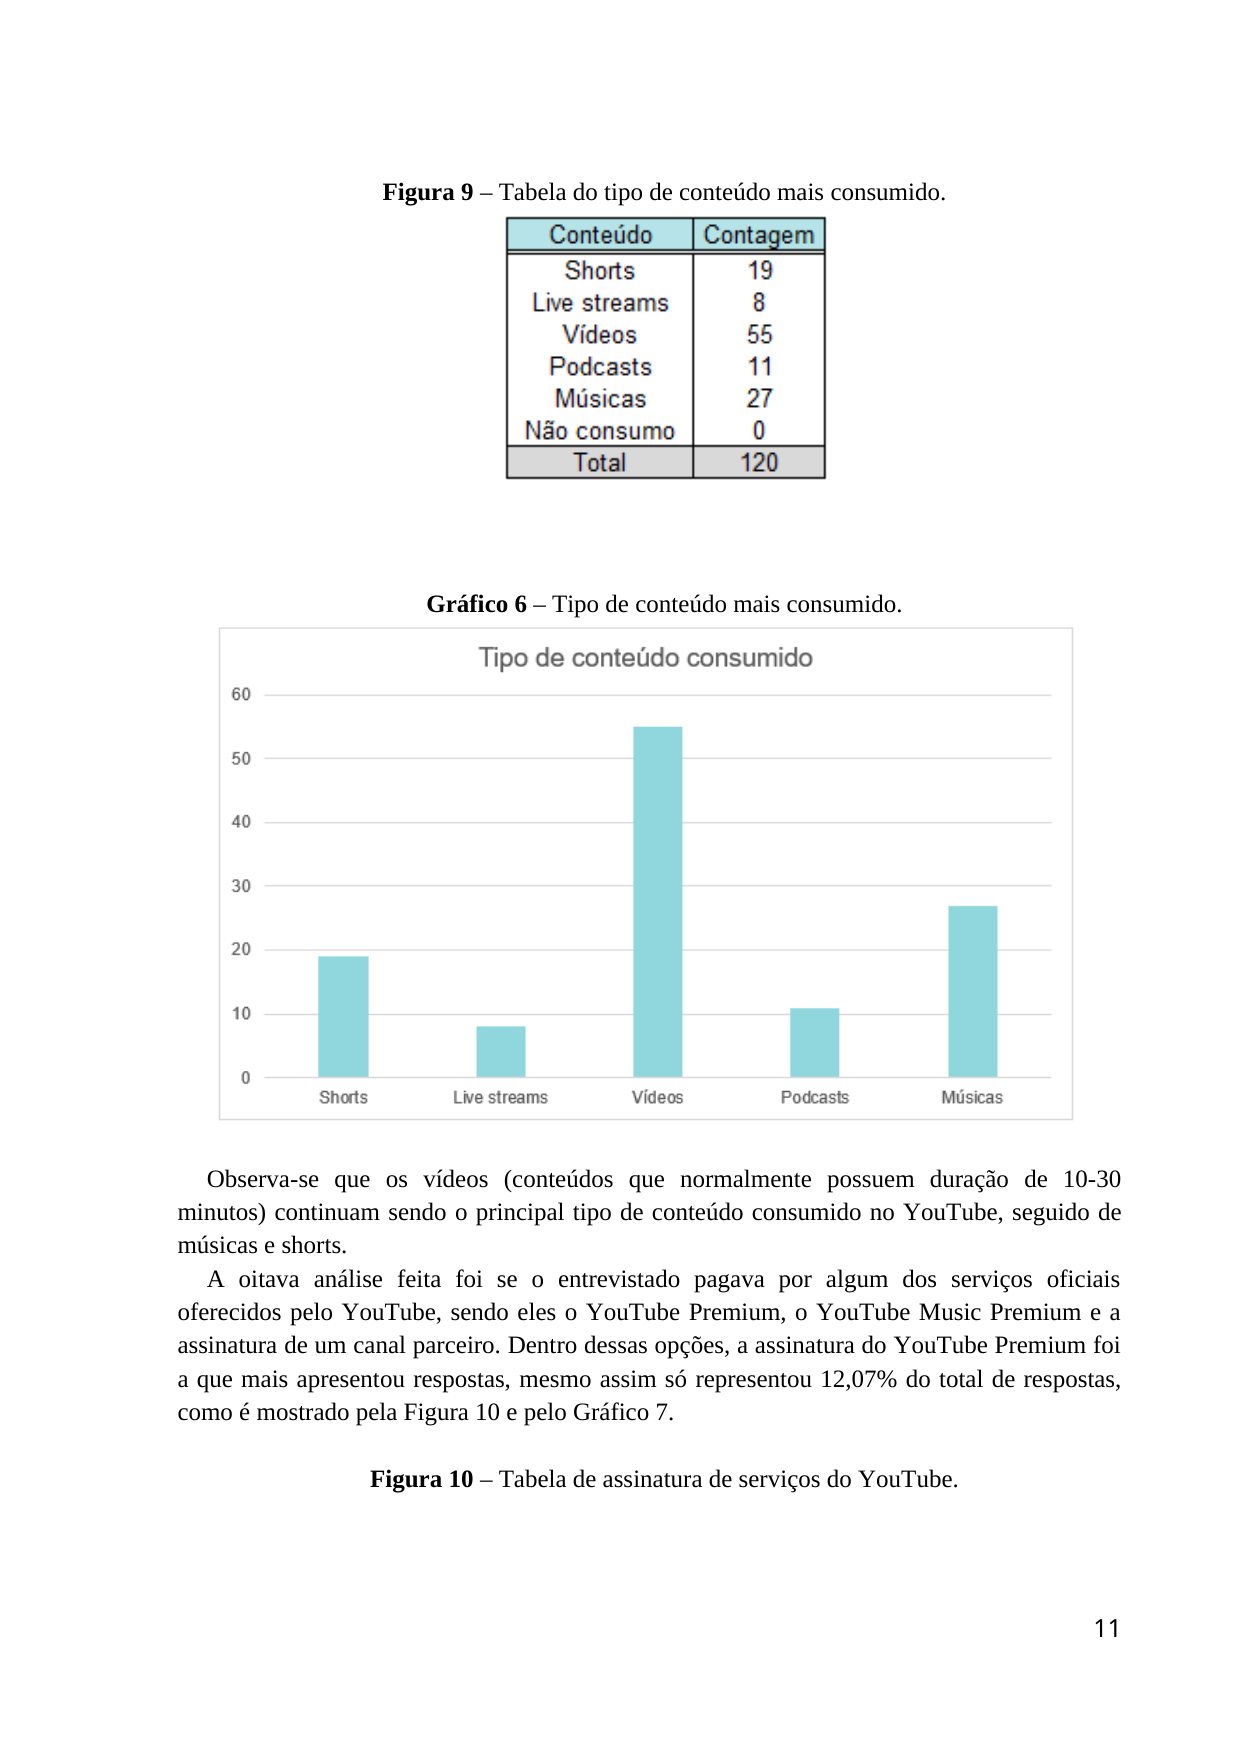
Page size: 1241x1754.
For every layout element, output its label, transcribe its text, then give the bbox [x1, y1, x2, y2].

text A oitava análise feita foi se o entrevistado pagava por algum dos serviços oficiais oferecidos pelo YouTube, sendo eles o YouTube Premium, o YouTube Music Premium e a assinatura de um canal parceiro. Dentro dessas opções, a assinatura do YouTube Premium foi a que mais apresentou respostas, mesmo assim só representou 12,07% do total de respostas, como é mostrado pela Figura 10 e pelo Gráfico 7. [177, 1264, 1122, 1426]
text Gráfico 6 – Tipo de conteúdo mais consumido. [177, 589, 1122, 618]
text Figura 10 – Tabela de assinatura de serviços do YouTube. [177, 1464, 1122, 1493]
picture [499, 210, 830, 485]
text Observa-se que os vídeos (conteúdos que normalmente possuem duração de 10-30 minutos) continuam sendo o principal tipo de conteúdo consumido no YouTube, seguido de músicas e shorts. [177, 1164, 1122, 1259]
text Figura 9 – Tabela do tipo de conteúdo mais consumido. [177, 177, 1122, 206]
picture [212, 622, 1078, 1126]
